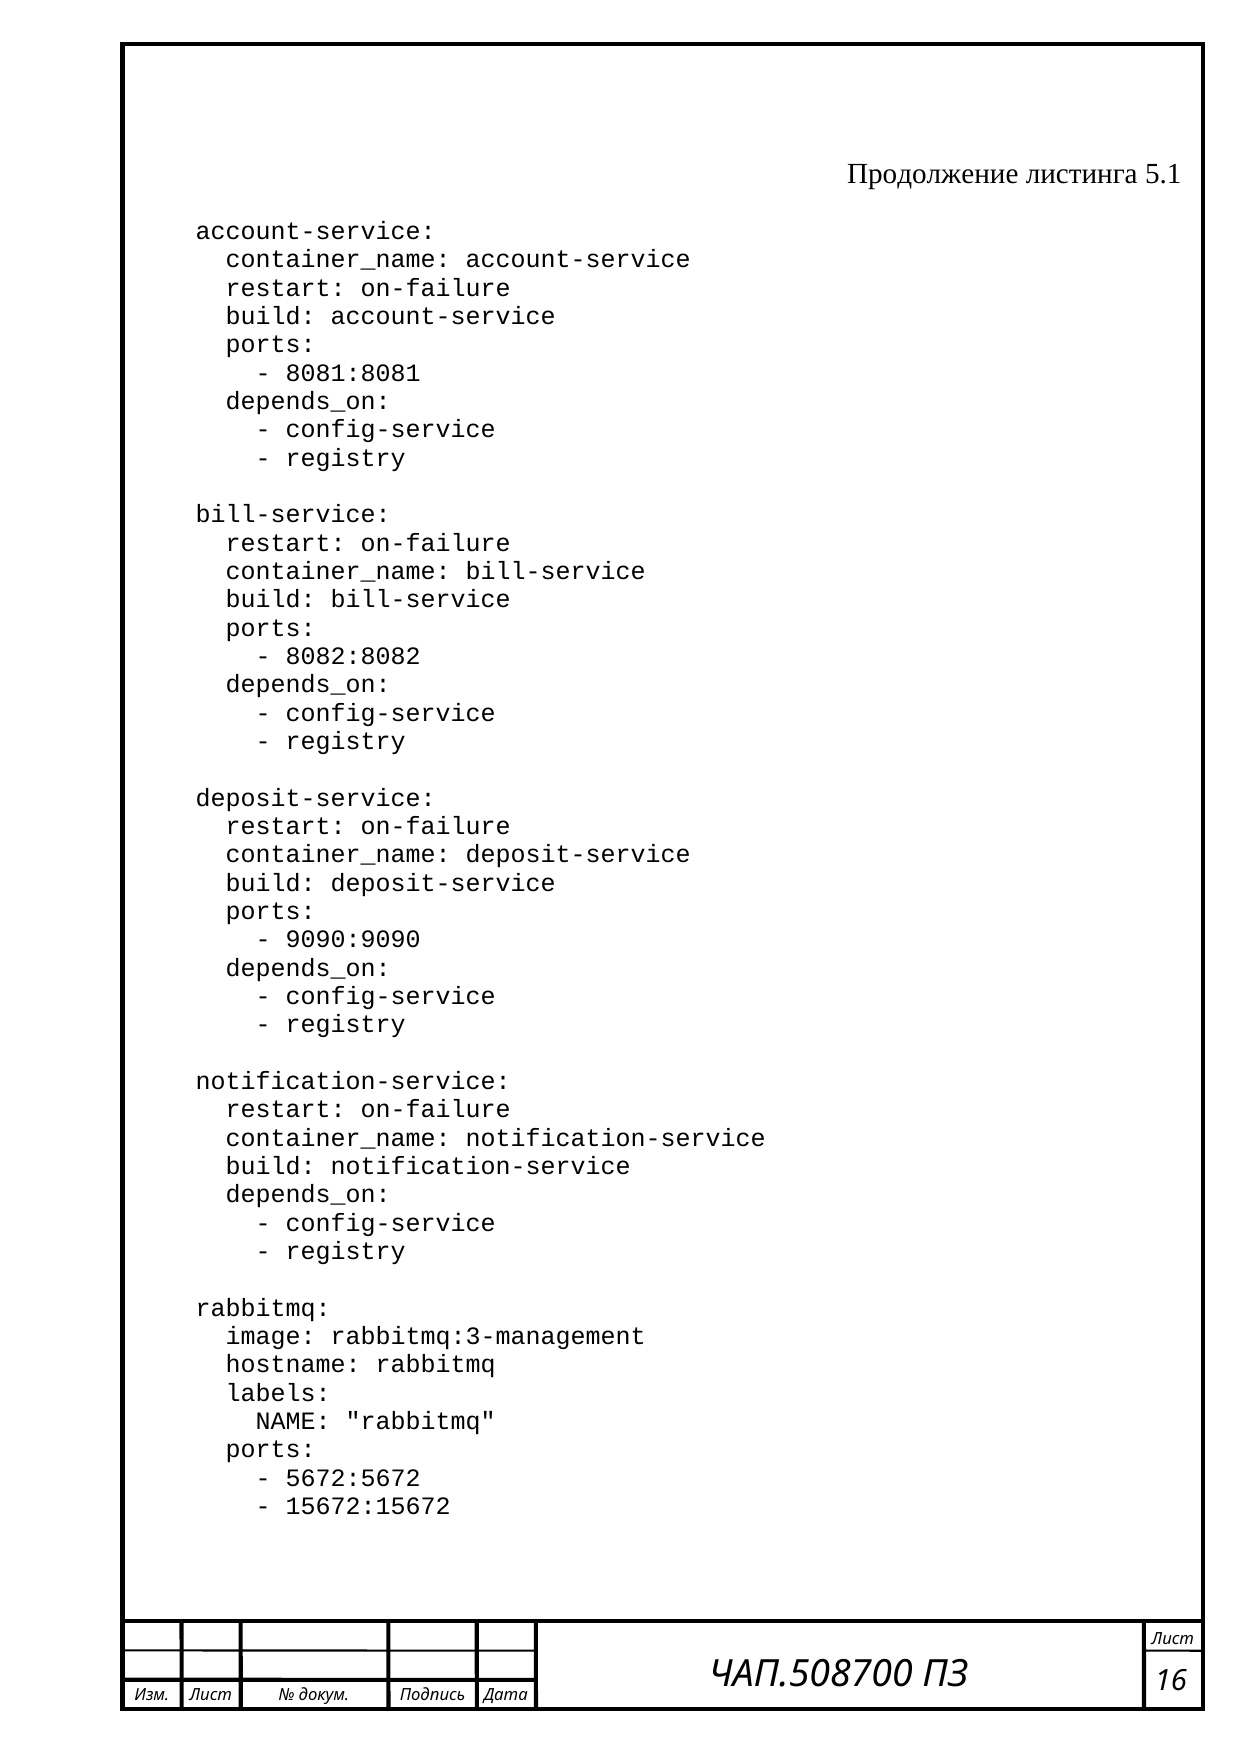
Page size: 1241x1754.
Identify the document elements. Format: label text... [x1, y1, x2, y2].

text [165, 190, 1181, 1522]
text Продолжение листинга 5.1 [165, 157, 1181, 190]
